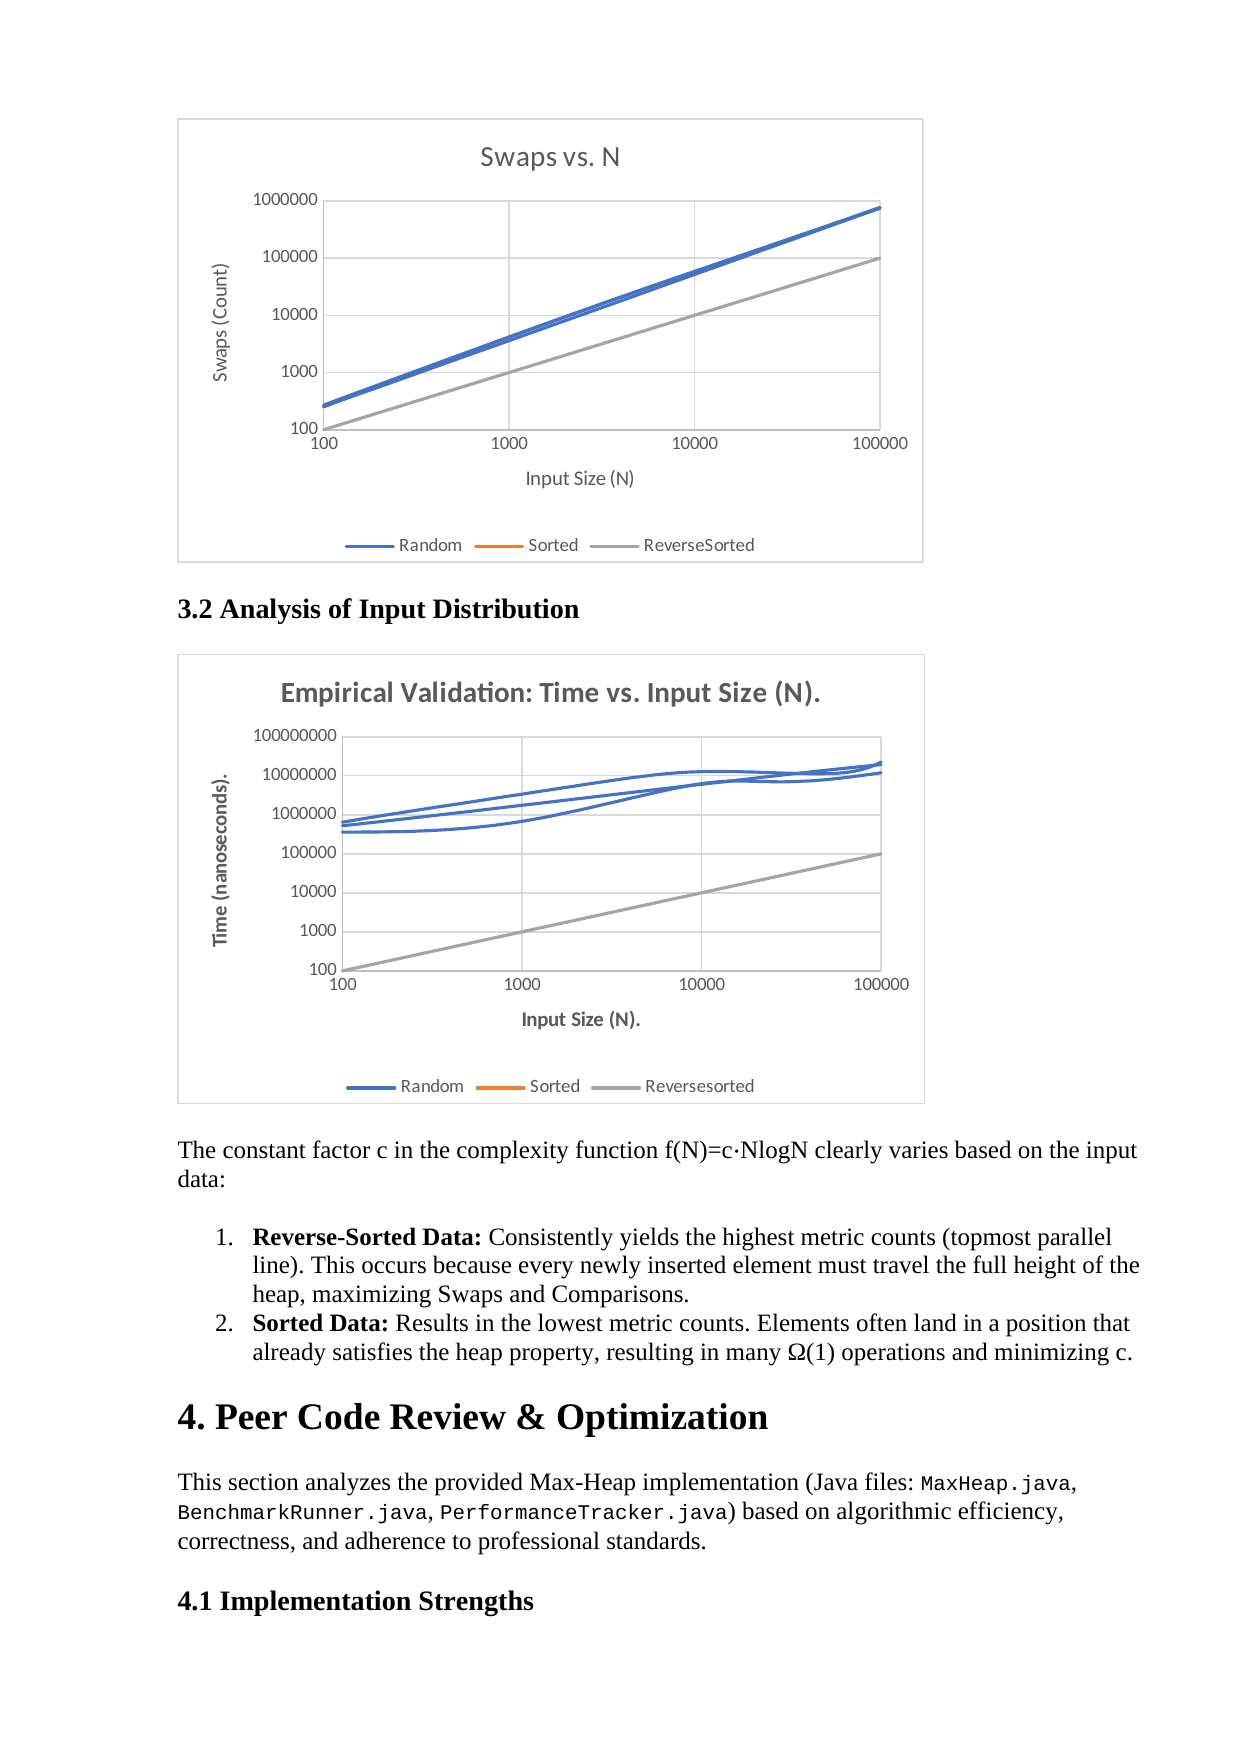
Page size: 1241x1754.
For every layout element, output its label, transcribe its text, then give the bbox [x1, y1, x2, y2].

text This section analyzes the provided Max-Heap implementation (Java files: MaxHeap.java, BenchmarkRunner.java, PerformanceTracker.java) based on algorithmic efficiency, correctness, and adherence to professional standards. [177, 1467, 1152, 1555]
text 4.1 Implementation Strengths [177, 1584, 1152, 1616]
text 4. Peer Code Review & Optimization [177, 1394, 1152, 1438]
list Sorted Data: Results in the lowest metric counts. Elements often land in a position that already satisfies the heap property, resulting in many Ω(1) operations and minimizing c. [215, 1308, 1152, 1365]
list Reverse-Sorted Data: Consistently yields the highest metric counts (topmost parallel line). This occurs because every newly inserted element must travel the full height of the heap, maximizing Swaps and Comparisons. [215, 1222, 1152, 1308]
text The constant factor c in the complexity function f(N)=c⋅NlogN clearly varies based on the input data: [177, 1133, 1152, 1192]
text 3.2 Analysis of Input Distribution [177, 592, 1152, 624]
